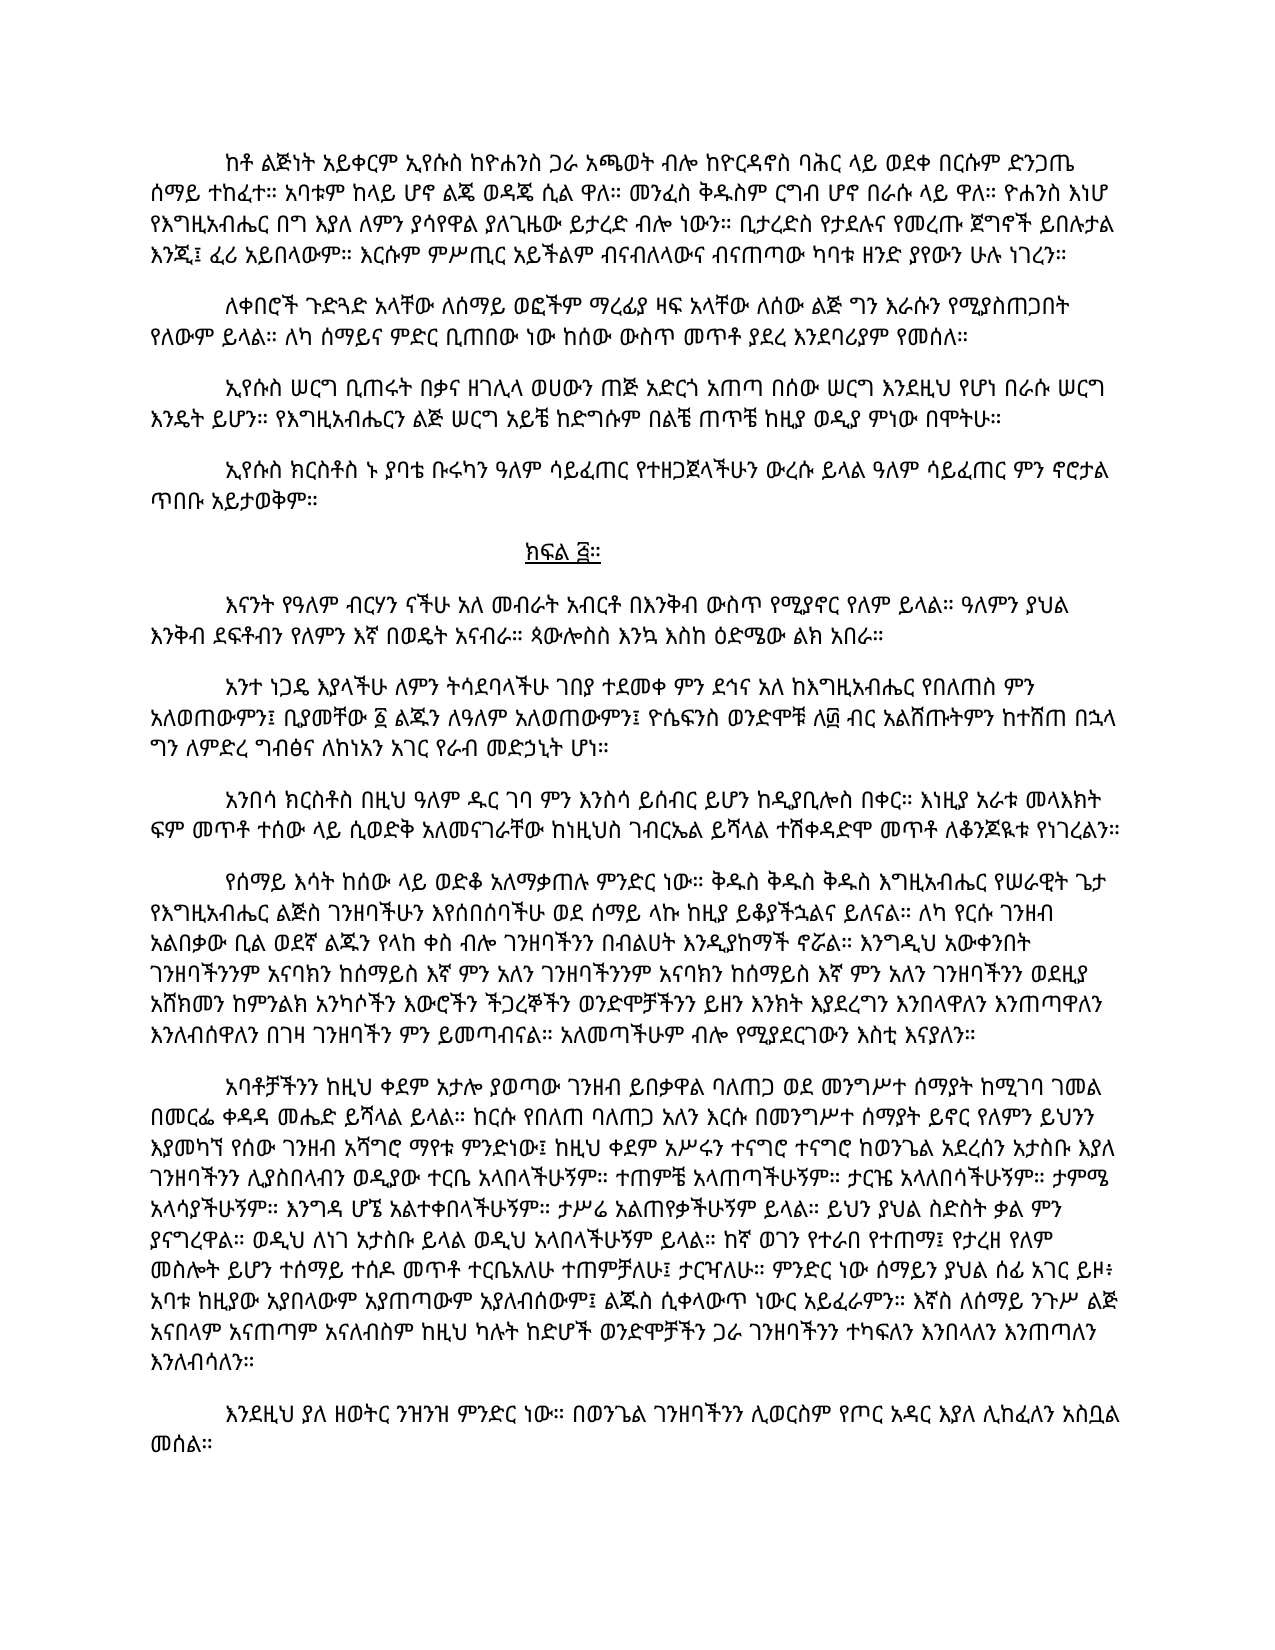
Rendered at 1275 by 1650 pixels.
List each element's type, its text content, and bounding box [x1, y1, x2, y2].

text ክፍል ፭። [150, 539, 1125, 566]
text ኢየሱስ ሠርግ ቢጠሩት በቃና ዘገሊላ ወሀውን ጠጅ አድርጎ አጠጣ በሰው ሠርግ እንደዚህ የሆነ በራሱ ሠርግ እንዴት ይሆን። የእግዚአብሔርን ልጅ ሠርግ አይቼ ከድግሱም በልቼ ጠጥቼ ከዚያ ወዲያ ምነው በሞትሁ። [150, 375, 1125, 433]
text እናንት የዓለም ብርሃን ናችሁ አለ መብራት አብርቶ በእንቅብ ውስጥ የሚያኖር የለም ይላል። ዓለምን ያህል እንቅብ ደፍቶብን የለምን እኛ በወዴት አናብራ። ጳውሎስስ እንኳ እስከ ዕድሜው ልክ አበራ። [150, 592, 1125, 649]
text ከቶ ልጅነት አይቀርም ኢየሱስ ከዮሐንስ ጋራ አጫወት ብሎ ከዮርዳኖስ ባሕር ላይ ወደቀ በርሱም ድንጋጤ ሰማይ ተከፈተ። አባቱም ከላይ ሆኖ ልጄ ወዳጄ ሲል ዋለ። መንፈስ ቅዱስም ርግብ ሆኖ በራሱ ላይ ዋለ። ዮሐንስ እነሆ የእግዚአብሔር በግ እያለ ለምን ያሳየዋል ያለጊዜው ይታረድ ብሎ ነውን። ቢታረድስ የታደሉና የመረጡ ጀግኖች ይበሉታል እንጂ፤ ፈሪ አይበላውም። እርሱም ምሥጢር አይችልም ብናብለላውና ብናጠጣው ካባቱ ዘንድ ያየውን ሁሉ ነገረን። [150, 150, 1125, 268]
text ኢየሱስ ክርስቶስ ኑ ያባቴ ቡሩካን ዓለም ሳይፈጠር የተዘጋጀላችሁን ውረሱ ይላል ዓለም ሳይፈጠር ምን ኖሮታል ጥበቡ አይታወቅም። [150, 457, 1125, 515]
text አባቶቻችንን ከዚህ ቀደም አታሎ ያወጣው ገንዘብ ይበቃዋል ባለጠጋ ወደ መንግሥተ ሰማያት ከሚገባ ገመል በመርፌ ቀዳዳ መሔድ ይሻላል ይላል። ከርሱ የበለጠ ባለጠጋ አለን እርሱ በመንግሥተ ሰማያት ይኖር የለምን ይህንን እያመካኘ የሰው ገንዘብ አሻግሮ ማየቱ ምንድነው፤ ከዚህ ቀደም አሥሩን ተናግሮ ተናግሮ ከወንጌል አደረሰን አታስቡ እያለ ገንዘባችንን ሊያስበላብን ወዲያው ተርቤ አላበላችሁኝም። ተጠምቼ አላጠጣችሁኝም። ታርዤ አላለበሳችሁኝም። ታምሜ አላሳያችሁኝም። እንግዳ ሆኜ አልተቀበላችሁኝም። ታሥሬ አልጠየቃችሁኝም ይላል። ይህን ያህል ስድስት ቃል ምን ያናግረዋል። ወዲህ ለነገ አታስቡ ይላል ወዲህ አላበላችሁኝም ይላል። ከኛ ወገን የተራበ የተጠማ፤ የታረዘ የለም መስሎት ይሆን ተሰማይ ተሰዶ መጥቶ ተርቤአለሁ ተጠምቻለሁ፤ ታርዣለሁ። ምንድር ነው ሰማይን ያህል ሰፊ አገር ይዞ፥ አባቱ ከዚያው አያበላውም አያጠጣውም አያለብሰውም፤ ልጁስ ሲቀላውጥ ነውር አይፈራምን። እኛስ ለሰማይ ንጉሥ ልጅ አናበላም አናጠጣም አናለብስም ከዚህ ካሉት ከድሆች ወንድሞቻችን ጋራ ገንዘባችንን ተካፍለን እንበላለን እንጠጣለን እንለብሳለን። [150, 1074, 1125, 1376]
text አንበሳ ክርስቶስ በዚህ ዓለም ዱር ገባ ምን እንስሳ ይሰብር ይሆን ከዲያቢሎስ በቀር። እነዚያ አራቱ መላእክት ፍም መጥቶ ተሰው ላይ ሲወድቅ አለመናገራቸው ከነዚህስ ገብርኤል ይሻላል ተሽቀዳድሞ መጥቶ ለቆንጆዪቱ የነገረልን። [150, 787, 1125, 844]
text የሰማይ እሳት ከሰው ላይ ወድቆ አለማቃጠሉ ምንድር ነው። ቅዱስ ቅዱስ ቅዱስ እግዚአብሔር የሠራዊት ጌታ የእግዚአብሔር ልጅስ ገንዘባችሁን እየሰበሰባችሁ ወደ ሰማይ ላኩ ከዚያ ይቆያችኋልና ይለናል። ለካ የርሱ ገንዘብ አልበቃው ቢል ወደኛ ልጁን የላከ ቀስ ብሎ ገንዘባችንን በብልሀት እንዲያከማች ኖሯል። እንግዲህ አውቀንበት ገንዘባችንንም አናባክን ከሰማይስ እኛ ምን አለን ገንዘባችንንም አናባክን ከሰማይስ እኛ ምን አለን ገንዘባችንን ወደዚያ አሸክመን ከምንልክ አንካሶችን እውሮችን ችጋረኞችን ወንድሞቻችንን ይዘን እንክት እያደረግን እንበላዋለን እንጠጣዋለን እንለብሰዋለን በገዛ ገንዘባችን ምን ይመጣብናል። አለመጣችሁም ብሎ የሚያደርገውን እስቲ እናያለን። [150, 869, 1125, 1049]
text እንደዚህ ያለ ዘወትር ንዝንዝ ምንድር ነው። በወንጌል ገንዘባችንን ሊወርስም የጦር አዳር እያለ ሊከፈለን አስቧል መሰል። [150, 1401, 1125, 1458]
text ለቀበሮች ጉድጓድ አላቸው ለሰማይ ወፎችም ማረፊያ ዛፍ አላቸው ለሰው ልጅ ግን እራሱን የሚያስጠጋበት የለውም ይላል። ለካ ሰማይና ምድር ቢጠበው ነው ከሰው ውስጥ መጥቶ ያደረ እንደባሪያም የመሰለ። [150, 293, 1125, 351]
text አንተ ነጋዴ እያላችሁ ለምን ትሳደባላችሁ ገበያ ተደመቀ ምን ደኅና አለ ከእግዚአብሔር የበለጠስ ምን አለወጠውምን፤ ቢያመቸው ፩ ልጁን ለዓለም አለወጠውምን፤ ዮሴፍንስ ወንድሞቹ ለ፴ ብር አልሸጡትምን ከተሸጠ በኋላ ግን ለምድረ ግብፅና ለከነአን አገር የራብ መድኃኒት ሆነ። [150, 674, 1125, 762]
